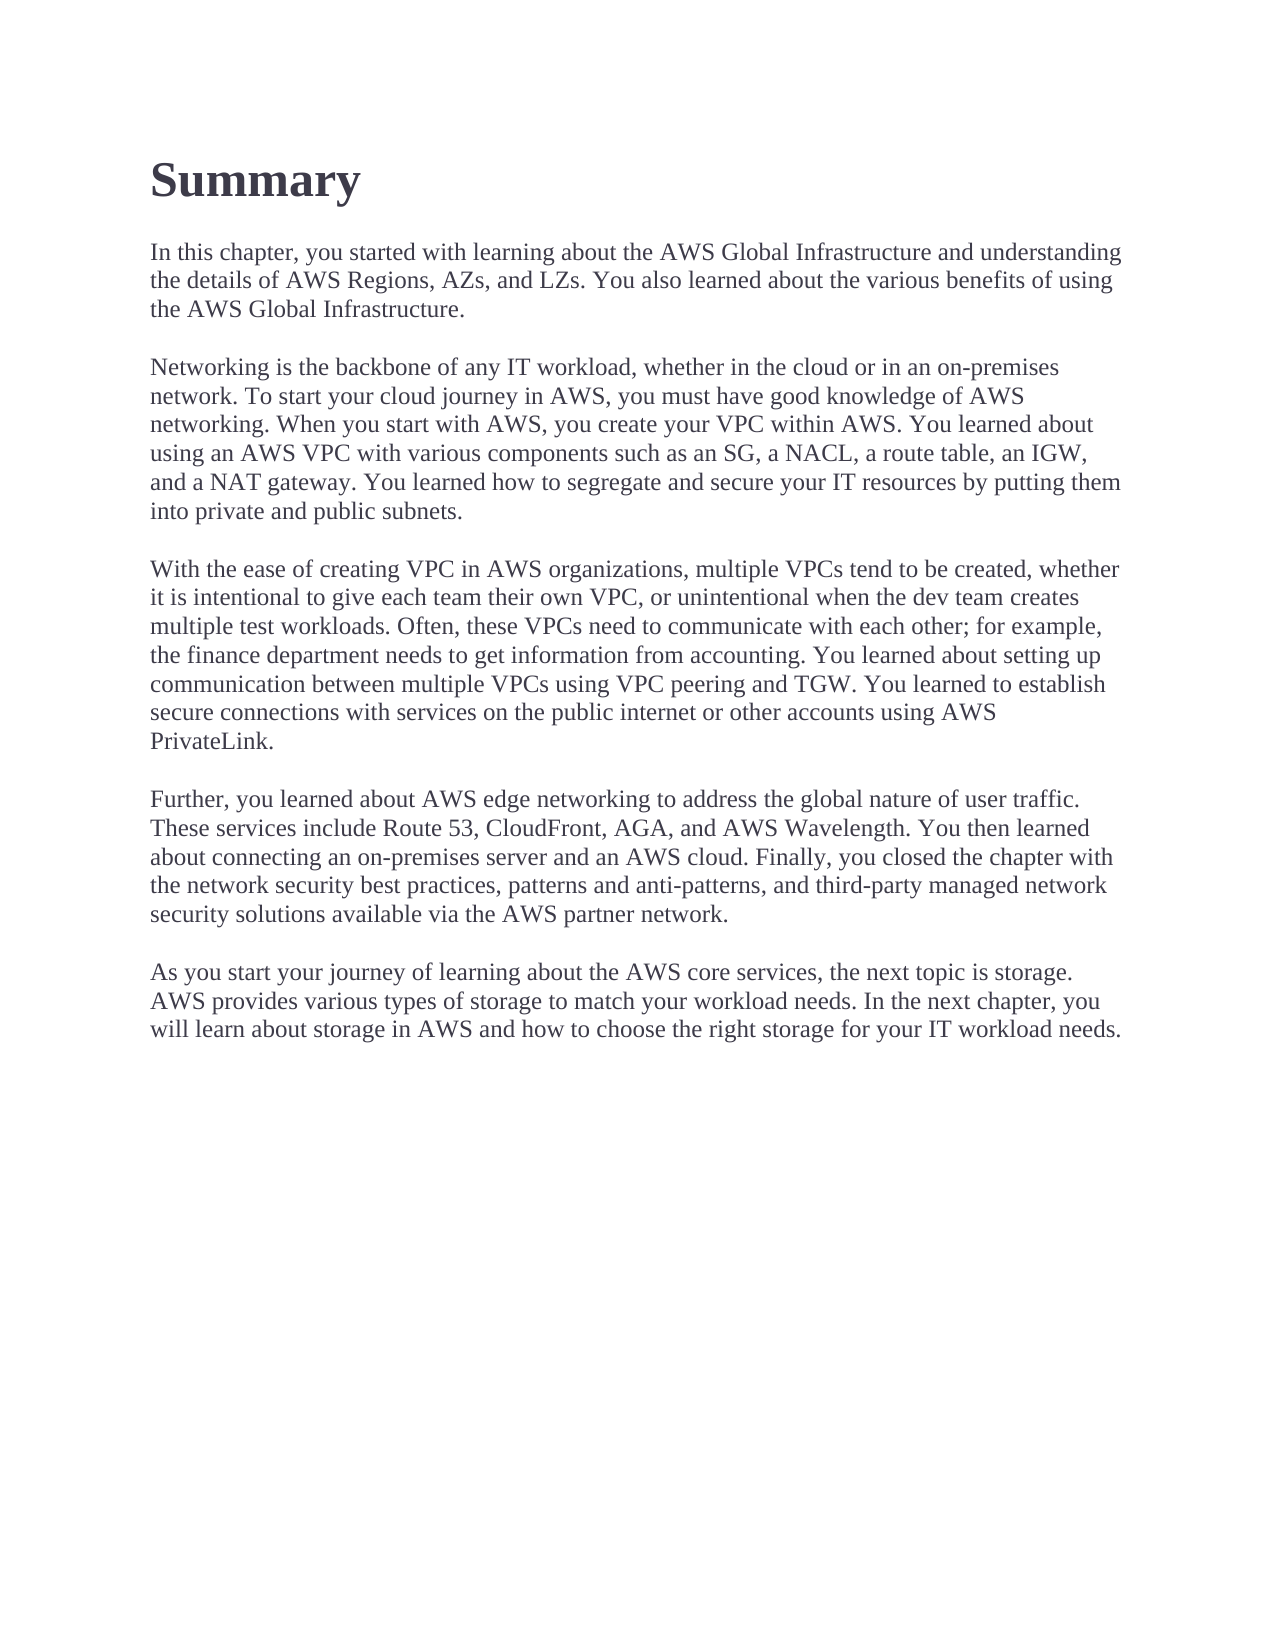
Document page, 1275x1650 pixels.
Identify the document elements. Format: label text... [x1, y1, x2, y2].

text Further, you learned about AWS edge networking to address the global nature of user traffic. These services include Route 53, CloudFront, AGA, and AWS Wavelength. You then learned about connecting an on-premises server and an AWS cloud. Finally, you closed the chapter with the network security best practices, patterns and anti-patterns, and third-party managed network security solutions available via the AWS partner network. [150, 784, 1125, 928]
text As you start your journey of learning about the AWS core services, the next topic is storage. AWS provides various types of storage to match your workload needs. In the next chapter, you will learn about storage in AWS and how to choose the right storage for your IT workload needs. [150, 957, 1125, 1043]
text Summary [150, 150, 1125, 207]
text With the ease of creating VPC in AWS organizations, multiple VPCs tend to be created, whether it is intentional to give each team their own VPC, or unintentional when the dev team creates multiple test workloads. Often, these VPCs need to communicate with each other; for example, the finance department needs to get information from accounting. You learned about setting up communication between multiple VPCs using VPC peering and TGW. You learned to establish secure connections with services on the public internet or other accounts using AWS PrivateLink. [150, 554, 1125, 755]
text In this chapter, you started with learning about the AWS Global Infrastructure and understanding the details of AWS Regions, AZs, and LZs. You also learned about the various benefits of using the AWS Global Infrastructure. [150, 237, 1125, 323]
text Networking is the backbone of any IT workload, whether in the cloud or in an on-premises network. To start your cloud journey in AWS, you must have good knowledge of AWS networking. When you start with AWS, you create your VPC within AWS. You learned about using an AWS VPC with various components such as an SG, a NACL, a route table, an IGW, and a NAT gateway. You learned how to segregate and secure your IT resources by putting them into private and public subnets. [150, 352, 1125, 524]
